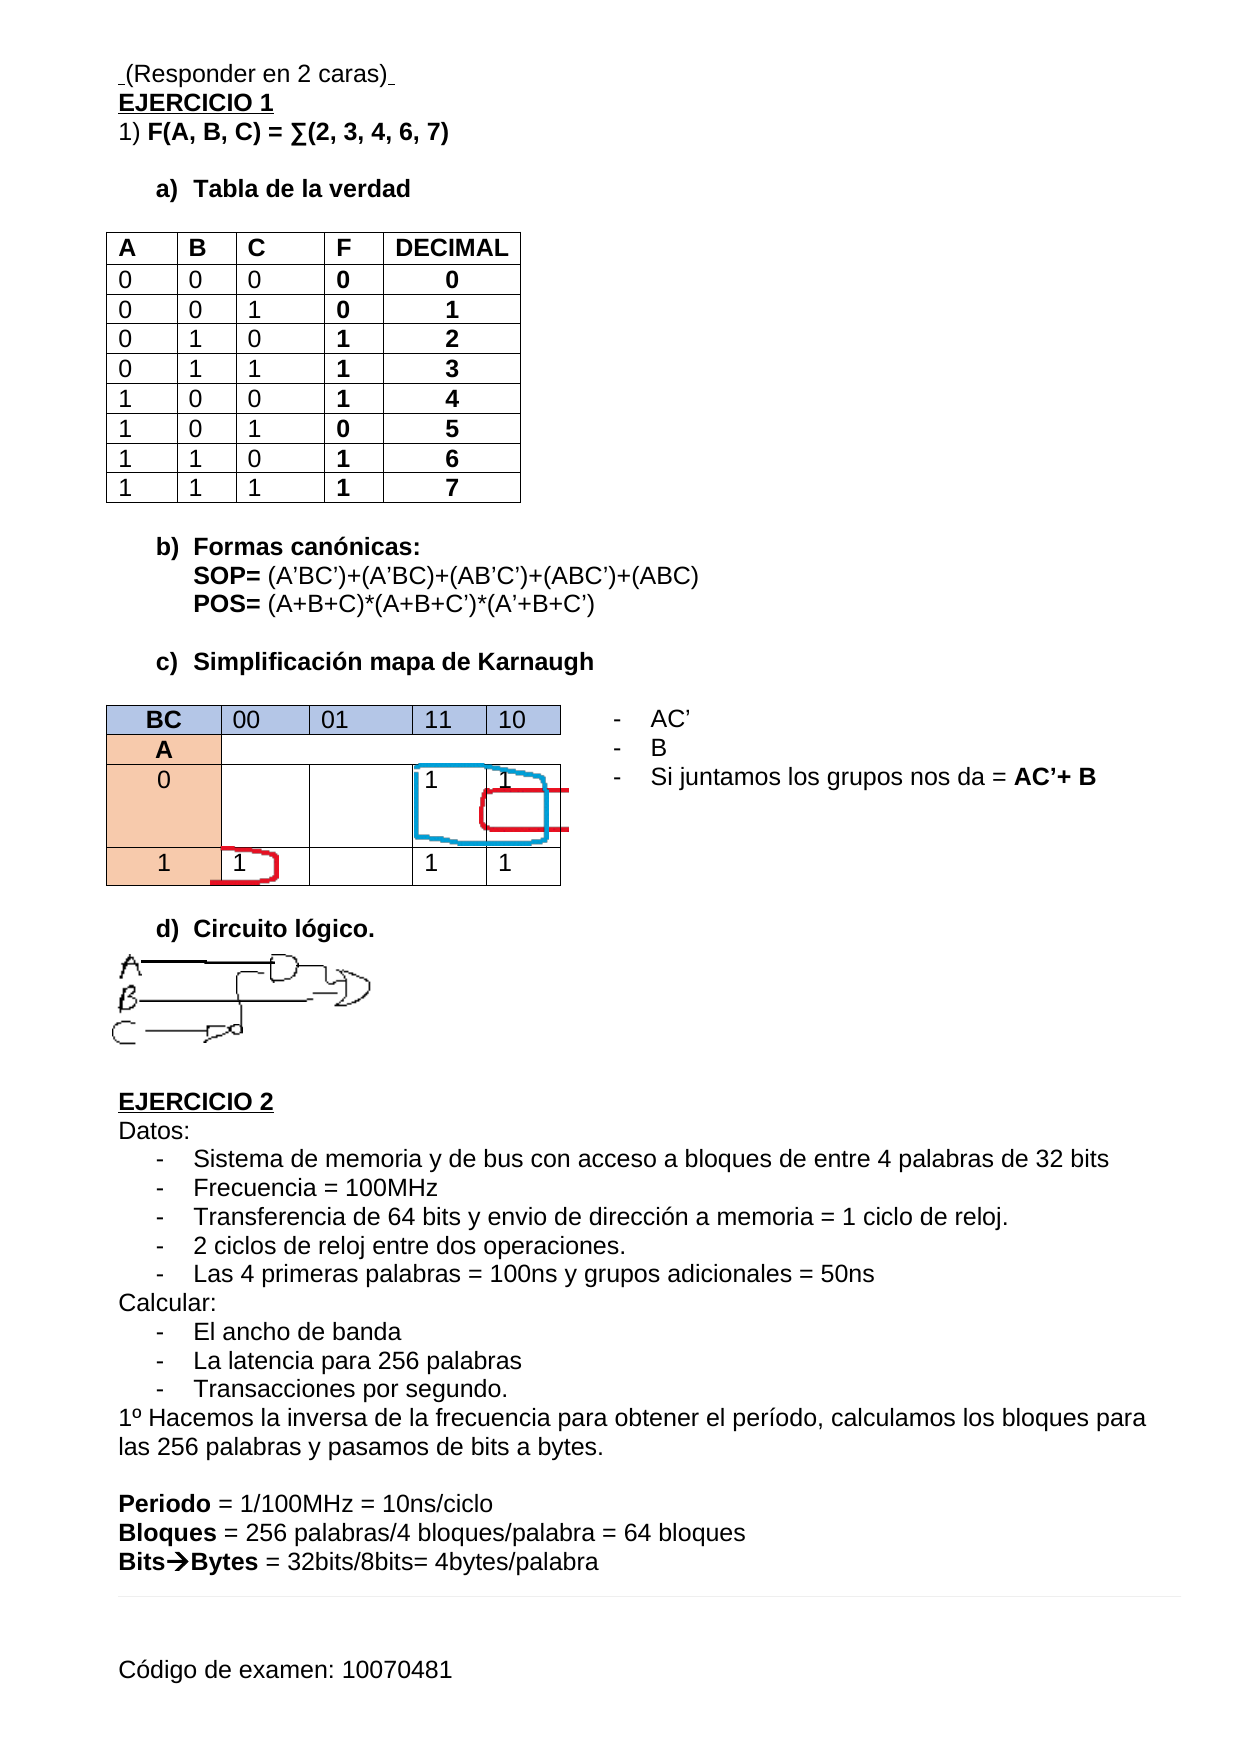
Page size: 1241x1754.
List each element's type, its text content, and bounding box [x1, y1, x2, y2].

list La latencia para 256 palabras [156, 1346, 1181, 1374]
table_cell [310, 765, 412, 847]
table_cell 3 [384, 354, 520, 383]
table_cell 1 [237, 414, 324, 442]
picture [210, 846, 279, 885]
text 1º Hacemos la inversa de la frecuencia para obtener el período, calculamos los bloques para las 256 palabras y pasamos de bits a bytes. [118, 1403, 1181, 1461]
table_cell 1 [107, 473, 177, 502]
text Calcular: [118, 1288, 1181, 1317]
table_cell 0 [237, 444, 324, 472]
table_cell [310, 848, 412, 885]
table_cell 1 [325, 324, 383, 353]
table_cell 1 [325, 354, 383, 383]
table_cell 1 [178, 354, 236, 383]
table_cell 1 [413, 848, 486, 885]
table_cell 1 [325, 444, 383, 472]
table_cell 0 [325, 295, 383, 323]
text EJERCICIO 2 [118, 1087, 1181, 1116]
table_cell 1 [279, 848, 309, 885]
table_header C [237, 233, 324, 264]
table_cell 7 [384, 473, 520, 502]
picture [532, 840, 549, 846]
table_cell 0 [178, 414, 236, 442]
table_cell 0 [107, 324, 177, 353]
table_cell 1 [178, 324, 236, 353]
table_header A [107, 233, 177, 264]
picture [561, 788, 569, 832]
table_cell 6 [384, 444, 520, 472]
picture [414, 768, 544, 841]
table_cell 1 [384, 295, 520, 323]
table_header 11 [413, 706, 486, 734]
table_header F [325, 233, 383, 264]
table_cell 0 [178, 265, 236, 293]
table_cell 0 [237, 384, 324, 413]
table_cell A [107, 735, 221, 764]
table_cell 0 [237, 265, 324, 293]
table_cell 1 [107, 384, 177, 413]
text SOP= (A’BC’)+(A’BC)+(AB’C’)+(ABC’)+(ABC) [193, 561, 1181, 589]
text Bloques = 256 palabras/4 bloques/palabra = 64 bloques [118, 1518, 1181, 1547]
table_cell 0 [107, 265, 177, 293]
table_cell 0 [178, 295, 236, 323]
table_cell 0 [178, 384, 236, 413]
text (Responder en 2 caras) EJERCICIO 1 [118, 59, 1181, 117]
table_cell [222, 765, 309, 847]
table_cell 1 [237, 295, 324, 323]
table_cell 0 [384, 265, 520, 293]
table_cell 1 [237, 473, 324, 502]
table_cell 0 [325, 414, 383, 442]
table_cell 5 [384, 414, 520, 442]
text POS= (A+B+C)*(A+B+C’)*(A’+B+C’) [193, 589, 1181, 618]
table_cell 0 [325, 265, 383, 293]
list Simplificación mapa de Karnaugh [156, 647, 1181, 676]
list Circuito lógico. [156, 914, 1181, 943]
table_header B [178, 233, 236, 264]
list El ancho de banda [156, 1317, 1181, 1346]
table_cell 1 [107, 414, 177, 442]
table_header 00 [222, 706, 309, 734]
table_cell 0 [107, 765, 221, 847]
text BitsBytes = 32bits/8bits= 4bytes/palabra [118, 1547, 1181, 1576]
table_cell 1 [487, 848, 560, 885]
text Periodo = 1/100MHz = 10ns/ciclo [118, 1489, 1181, 1518]
list Formas canónicas: [156, 532, 1181, 561]
table_cell 0 [107, 354, 177, 383]
table_header DECIMAL [384, 233, 520, 264]
table_cell 1 [107, 444, 177, 472]
table_cell 0 [237, 324, 324, 353]
list Tabla de la verdad [156, 174, 1181, 203]
list 2 ciclos de reloj entre dos operaciones. [156, 1231, 1181, 1259]
list Si juntamos los grupos nos da = AC’+ B [156, 762, 1181, 914]
list AC’ [561, 704, 1181, 733]
table_header 10 [487, 706, 560, 734]
text 1) F(A, B, C) = ∑(2, 3, 4, 6, 7) [118, 117, 1181, 145]
list B [222, 733, 1181, 762]
table_header 01 [310, 706, 412, 734]
picture [414, 838, 457, 846]
list Transferencia de 64 bits y envio de dirección a memoria = 1 ciclo de reloj. [156, 1202, 1181, 1231]
picture [112, 954, 372, 1046]
table_cell 1 [178, 444, 236, 472]
table_cell 1 [178, 473, 236, 502]
list Frecuencia = 100MHz [156, 1173, 1181, 1202]
table_cell 1 [107, 848, 210, 885]
picture [493, 763, 549, 789]
table_cell 4 [384, 384, 520, 413]
table_cell 1 [325, 384, 383, 413]
list Transacciones por segundo. [156, 1374, 1181, 1403]
table_cell 0 [107, 295, 177, 323]
table_cell 1 [325, 473, 383, 502]
text Datos: [118, 1116, 1181, 1144]
table_cell 2 [384, 324, 520, 353]
table_header BC [107, 706, 221, 734]
table_cell 1 [487, 765, 560, 847]
table_cell 1 [237, 354, 324, 383]
list Sistema de memoria y de bus con acceso a bloques de entre 4 palabras de 32 bits [156, 1144, 1181, 1173]
list Las 4 primeras palabras = 100ns y grupos adicionales = 50ns [156, 1259, 1181, 1288]
